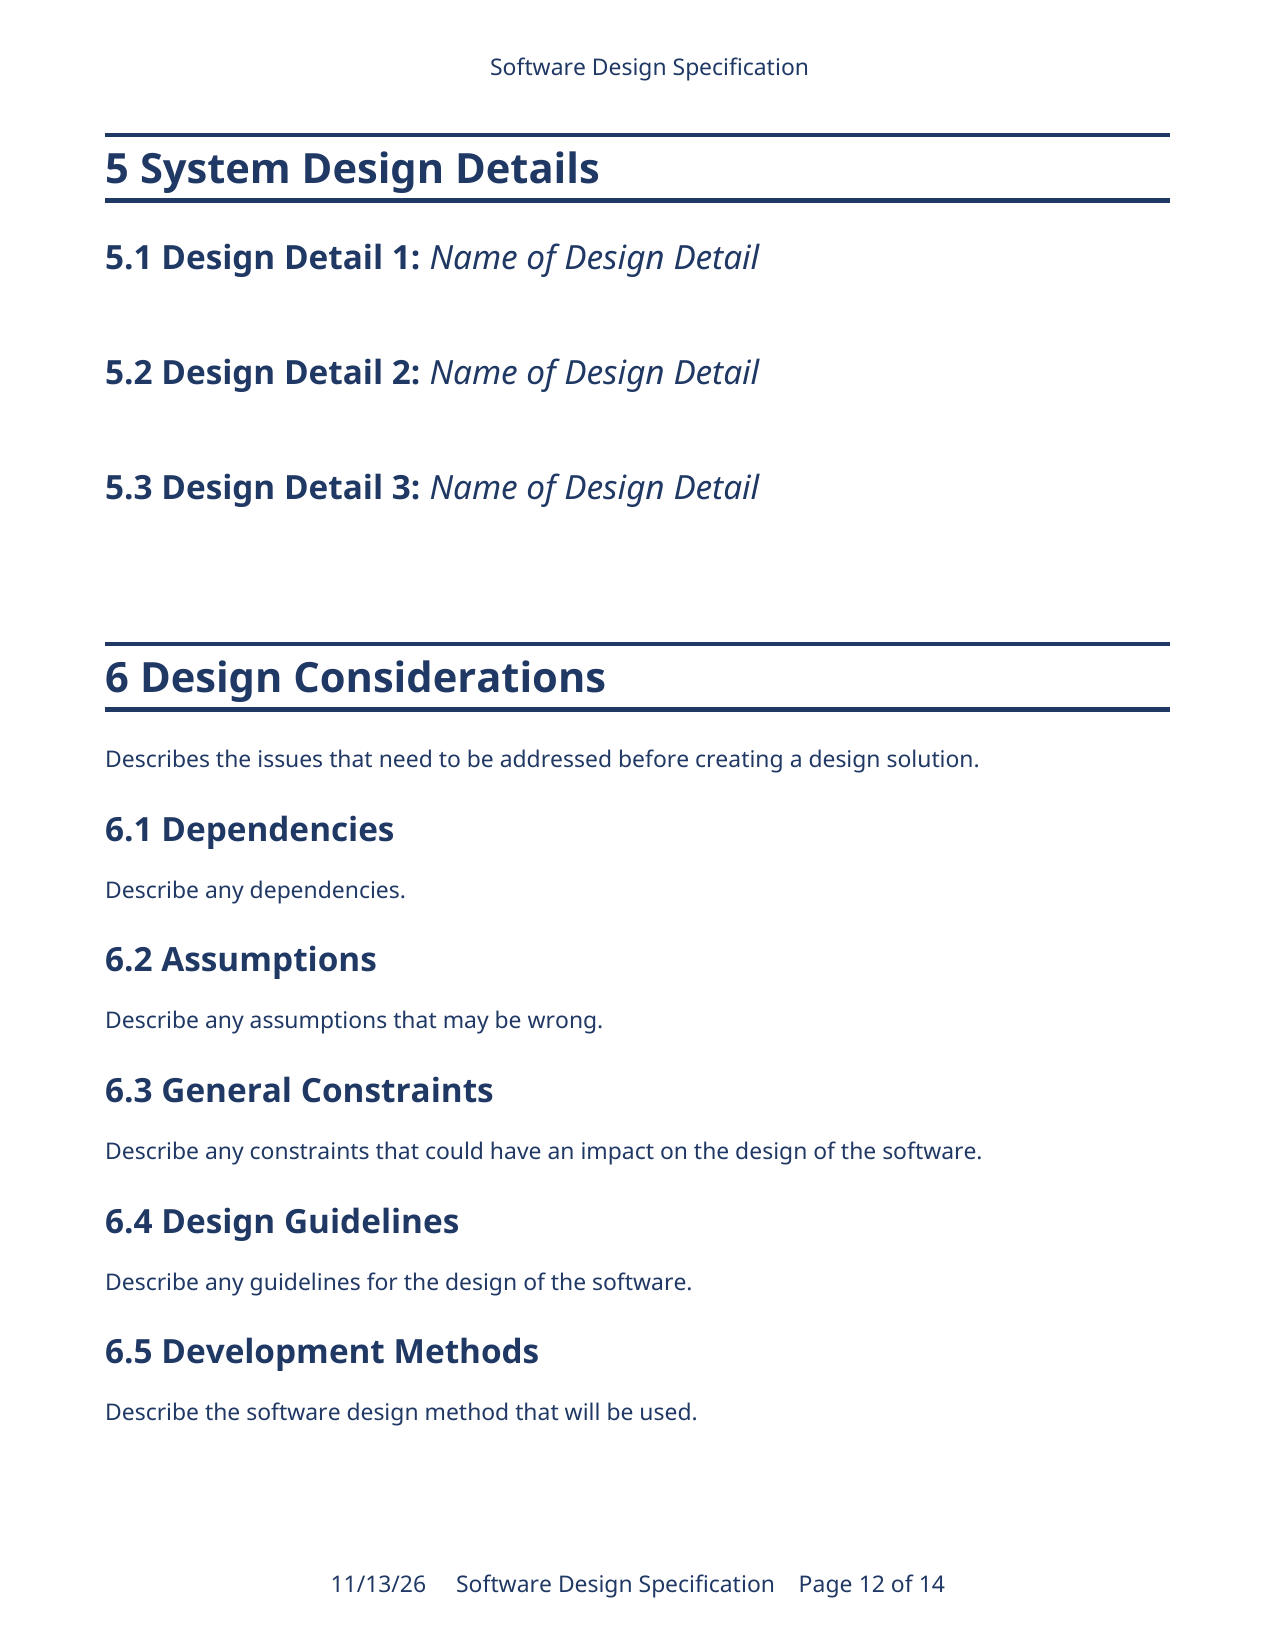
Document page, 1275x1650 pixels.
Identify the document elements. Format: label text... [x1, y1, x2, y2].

text Describe the software design method that will be used. [105, 1396, 1170, 1427]
subtitle Design Detail 1: Name of Design Detail [105, 234, 1170, 279]
subtitle Development Methods [105, 1328, 1170, 1373]
subtitle Design Detail 3: Name of Design Detail [105, 464, 1170, 509]
subtitle Design Detail 2: Name of Design Detail [105, 349, 1170, 394]
text Describe any dependencies. [105, 874, 1170, 905]
subtitle Design Guidelines [105, 1197, 1170, 1243]
text Describe any assumptions that may be wrong. [105, 1004, 1170, 1036]
text Describe any constraints that could have an impact on the design of the software. [105, 1135, 1170, 1166]
subtitle Assumptions [105, 936, 1170, 982]
text Describe any guidelines for the design of the software. [105, 1266, 1170, 1297]
subtitle General Constraints [105, 1067, 1170, 1112]
subtitle Dependencies [105, 806, 1170, 851]
text Describes the issues that need to be addressed before creating a design solution. [105, 743, 1170, 774]
subtitle Design Considerations [105, 646, 1170, 707]
subtitle System Design Details [105, 137, 1170, 198]
